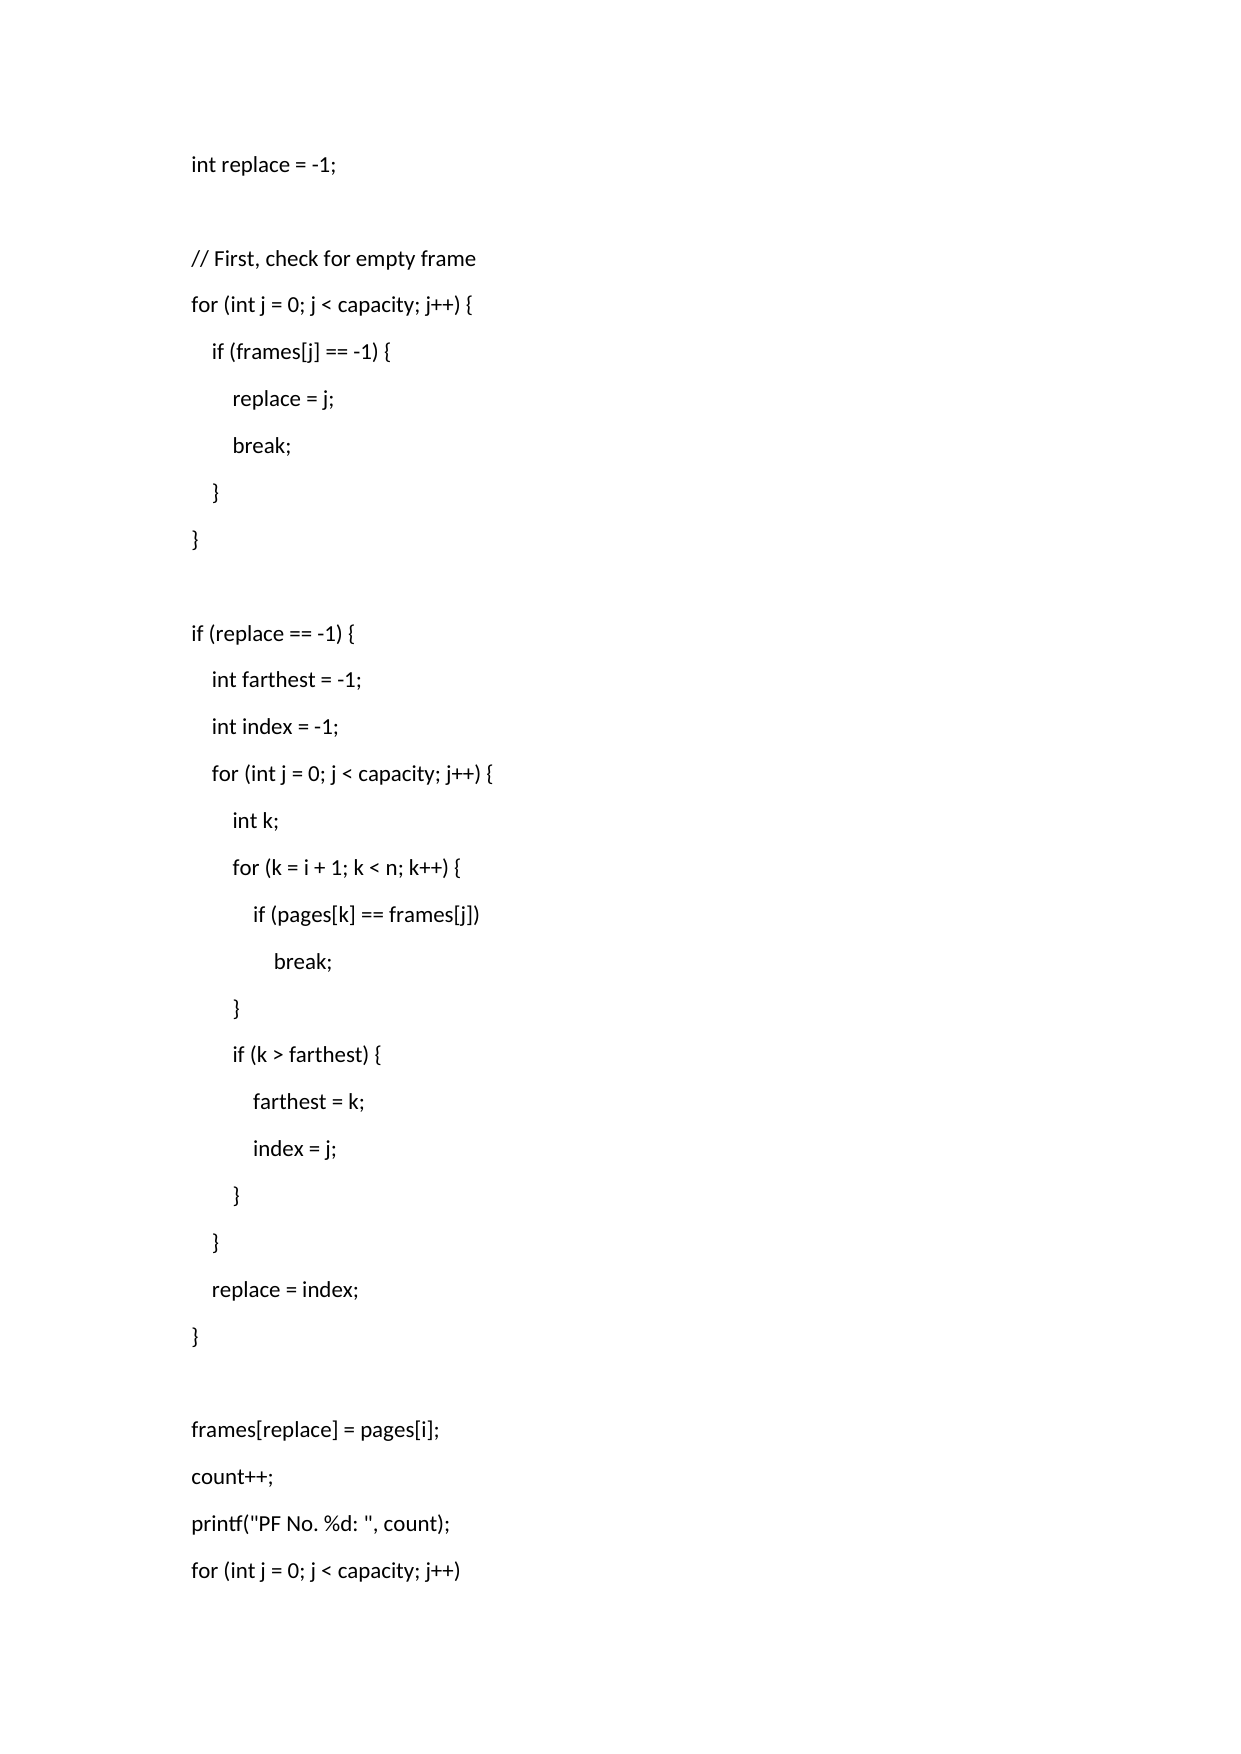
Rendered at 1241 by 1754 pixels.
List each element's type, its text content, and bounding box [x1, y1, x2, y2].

text printf("PF No. %d: ", count); [150, 1509, 1090, 1537]
text int replace = -1; [150, 150, 1090, 178]
text frames[replace] = pages[i]; [150, 1416, 1090, 1444]
text break; [150, 431, 1090, 459]
text farthest = k; [150, 1087, 1090, 1116]
text replace = index; [150, 1275, 1090, 1303]
text break; [150, 947, 1090, 975]
text } [150, 1181, 1090, 1209]
text if (replace == -1) { [150, 619, 1090, 647]
text } [150, 478, 1090, 506]
text if (k > farthest) { [150, 1041, 1090, 1069]
text if (pages[k] == frames[j]) [150, 900, 1090, 928]
text // First, check for empty frame [150, 244, 1090, 272]
text int k; [150, 806, 1090, 834]
text int farthest = -1; [150, 666, 1090, 694]
text if (frames[j] == -1) { [150, 337, 1090, 366]
text for (int j = 0; j < capacity; j++) [150, 1556, 1090, 1584]
text replace = j; [150, 384, 1090, 412]
text index = j; [150, 1134, 1090, 1162]
text for (int j = 0; j < capacity; j++) { [150, 759, 1090, 787]
text } [150, 994, 1090, 1022]
text count++; [150, 1462, 1090, 1491]
text } [150, 1322, 1090, 1350]
text for (k = i + 1; k < n; k++) { [150, 853, 1090, 881]
text for (int j = 0; j < capacity; j++) { [150, 291, 1090, 319]
text int index = -1; [150, 712, 1090, 741]
text } [150, 1228, 1090, 1256]
text } [150, 525, 1090, 553]
